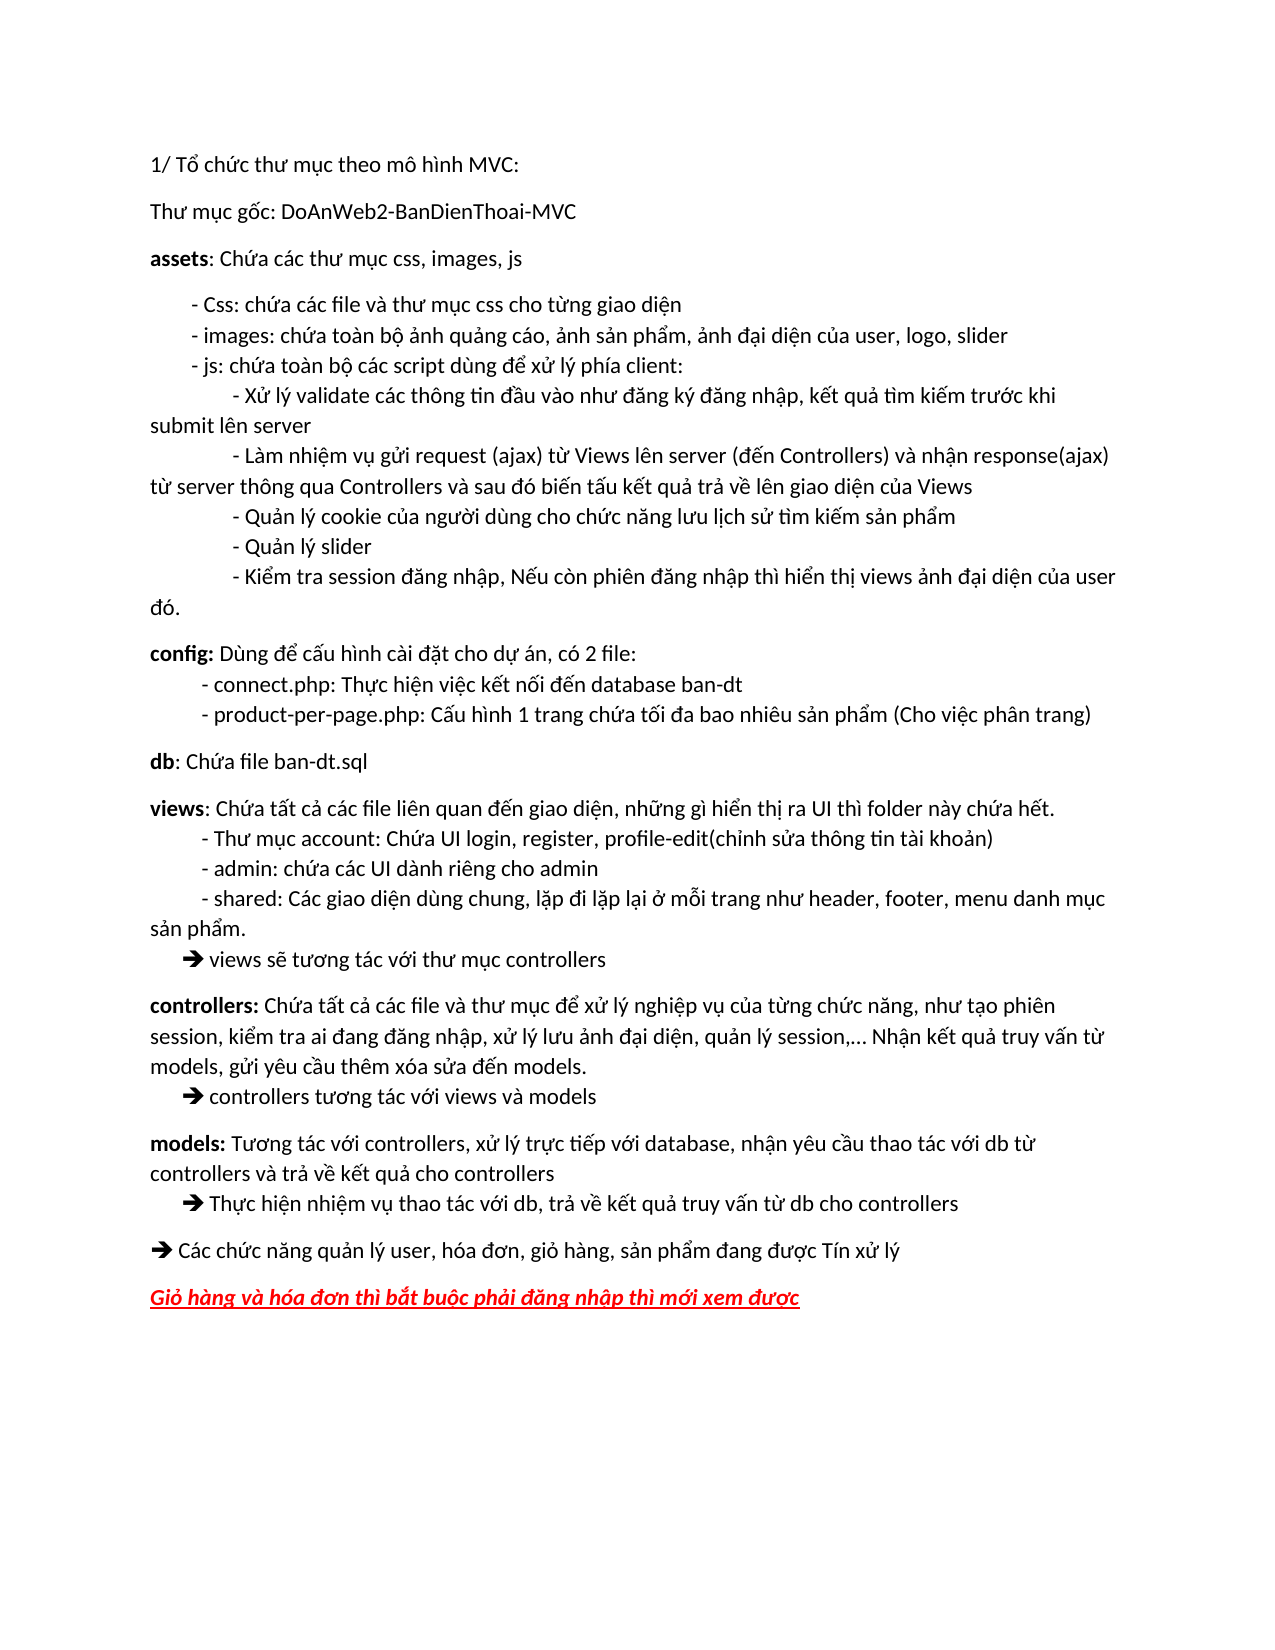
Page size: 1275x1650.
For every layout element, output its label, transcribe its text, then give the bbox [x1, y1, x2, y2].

text - Css: chứa các file và thư mục css cho từng giao diện - images: chứa toàn bộ ảnh quảng cáo, ảnh sản phẩm, ảnh đại diện của user, logo, slider - js: chứa toàn bộ các script dùng để xử lý phía client: - Xử lý validate các thông tin đầu vào như đăng ký đăng nhập, kết quả tìm kiếm trước khi submit lên server - Làm nhiệm vụ gửi request (ajax) từ Views lên server (đến Controllers) và nhận response(ajax) từ server thông qua Controllers và sau đó biến tấu kết quả trả về lên giao diện của Views - Quản lý cookie của người dùng cho chức năng lưu lịch sử tìm kiếm sản phẩm - Quản lý slider - Kiểm tra session đăng nhập, Nếu còn phiên đăng nhập thì hiển thị views ảnh đại diện của user đó. [150, 291, 1125, 621]
text config: Dùng để cấu hình cài đặt cho dự án, có 2 file: - connect.php: Thực hiện việc kết nối đến database ban-dt - product-per-page.php: Cấu hình 1 trang chứa tối đa bao nhiêu sản phẩm (Cho việc phân trang) [150, 639, 1125, 728]
text controllers: Chứa tất cả các file và thư mục để xử lý nghiệp vụ của từng chức năng, như tạo phiên session, kiểm tra ai đang đăng nhập, xử lý lưu ảnh đại diện, quản lý session,… Nhận kết quả truy vấn từ models, gửi yêu cầu thêm xóa sửa đến models. controllers tương tác với views và models [150, 992, 1125, 1110]
text Giỏ hàng và hóa đơn thì bắt buộc phải đăng nhập thì mới xem được [150, 1283, 1125, 1311]
text models: Tương tác với controllers, xử lý trực tiếp với database, nhận yêu cầu thao tác với db từ controllers và trả về kết quả cho controllers Thực hiện nhiệm vụ thao tác với db, trả về kết quả truy vấn từ db cho controllers [150, 1129, 1125, 1218]
text views: Chứa tất cả các file liên quan đến giao diện, những gì hiển thị ra UI thì folder này chứa hết. - Thư mục account: Chứa UI login, register, profile-edit(chỉnh sửa thông tin tài khoản) - admin: chứa các UI dành riêng cho admin - shared: Các giao diện dùng chung, lặp đi lặp lại ở mỗi trang như header, footer, menu danh mục sản phẩm. views sẽ tương tác với thư mục controllers [150, 794, 1125, 973]
text assets: Chứa các thư mục css, images, js [150, 244, 1125, 272]
text Các chức năng quản lý user, hóa đơn, giỏ hàng, sản phẩm đang được Tín xử lý [150, 1236, 1125, 1264]
text 1/ Tổ chức thư mục theo mô hình MVC: [150, 150, 1125, 178]
text Thư mục gốc: DoAnWeb2-BanDienThoai-MVC [150, 197, 1125, 225]
text db: Chứa file ban-dt.sql [150, 747, 1125, 775]
